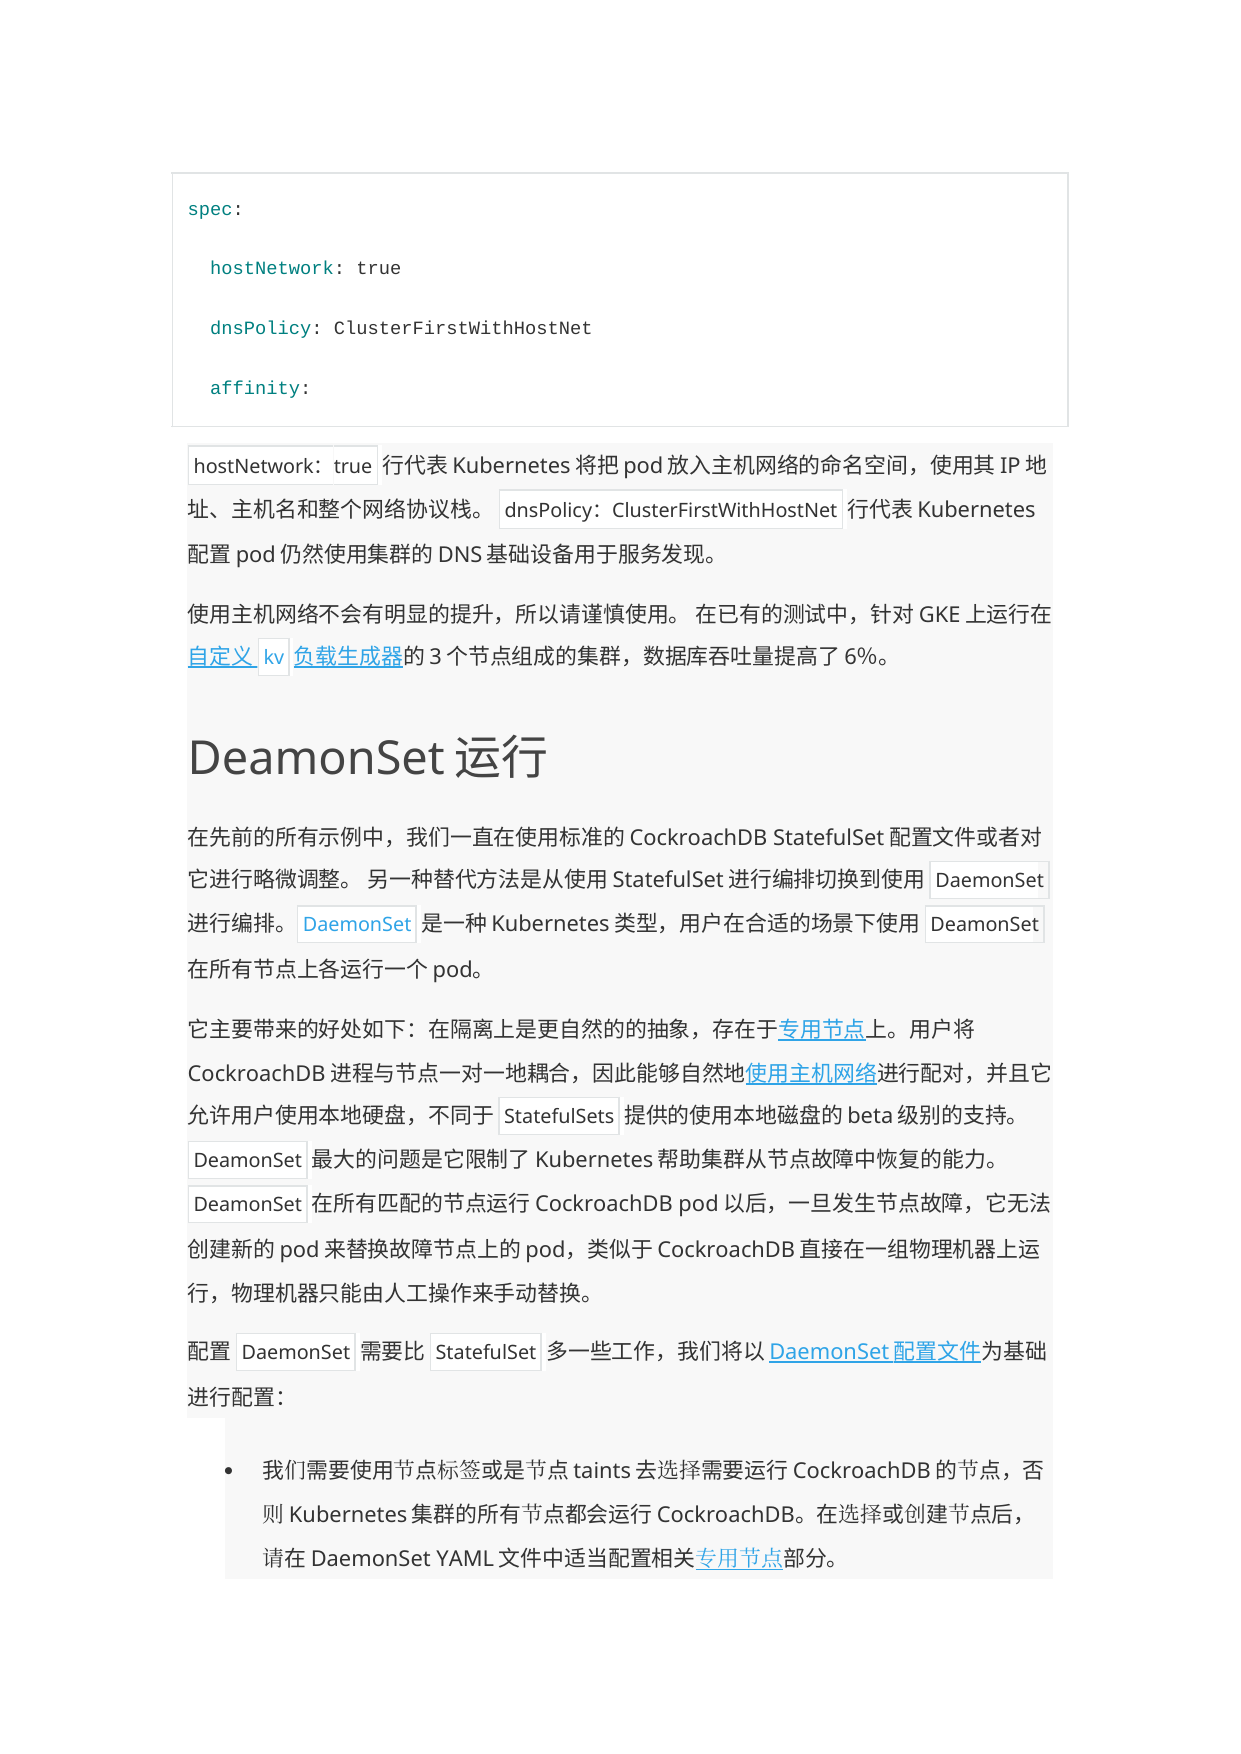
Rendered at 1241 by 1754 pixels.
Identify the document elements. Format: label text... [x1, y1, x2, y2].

text 配置DaemonSet需要比StatefulSet多一些工作，我们将以DaemonSet配置文件为基础进行配置： [187, 1330, 1053, 1418]
text hostNetwork：true行代表Kubernetes将把pod放入主机网络的命名空间，使用其IP地址、主机名和整个网络协议栈。 dnsPolicy：ClusterFirstWithHostNet行代表Kubernetes配置pod仍然使用集群的DNS基础设备用于服务发现。 [187, 443, 1053, 575]
text 使用主机网络不会有明显的提升，所以请谨慎使用。 在已有的测试中，针对GKE上运行在自定义kv负载生成器的3个节点组成的集群，数据库吞吐量提高了6％。 [187, 591, 1053, 679]
text dnsPolicy: ClusterFirstWithHostNet [173, 291, 1067, 351]
text affinity: [173, 351, 1067, 426]
text spec: [173, 174, 1067, 232]
list 我们需要使用节点标签或是节点taints去选择需要运行CockroachDB的节点，否则Kubernetes集群的所有节点都会运行CockroachDB。在选择或创建节点后，请在DaemonSet YAML文件中适当配置相关专用节点部分。 [225, 1447, 1053, 1579]
text 在先前的所有示例中，我们一直在使用标准的CockroachDB StatefulSet配置文件或者对它进行略微调整。 另一种替代方法是从使用StatefulSet进行编排切换到使用DaemonSet进行编排。DaemonSet是一种Kubernetes类型，用户在合适的场景下使用DeamonSet在所有节点上各运行一个pod。 [187, 814, 1053, 990]
text hostNetwork: true [173, 232, 1067, 291]
text DeamonSet运行 [187, 710, 1053, 798]
text 它主要带来的好处如下：在隔离上是更自然的的抽象，存在于专用节点上。用户将CockroachDB进程与节点一对一地耦合，因此能够自然地使用主机网络进行配对，并且它允许用户使用本地硬盘，不同于StatefulSets提供的使用本地磁盘的beta级别的支持。 DeamonSet最大的问题是它限制了Kubernetes帮助集群从节点故障中恢复的能力。DeamonSet在所有匹配的节点运行CockroachDB pod以后，一旦发生节点故障，它无法创建新的pod来替换故障节点上的pod，类似于CockroachDB直接在一组物理机器上运行，物理机器只能由人工操作来手动替换。 [187, 1006, 1053, 1314]
